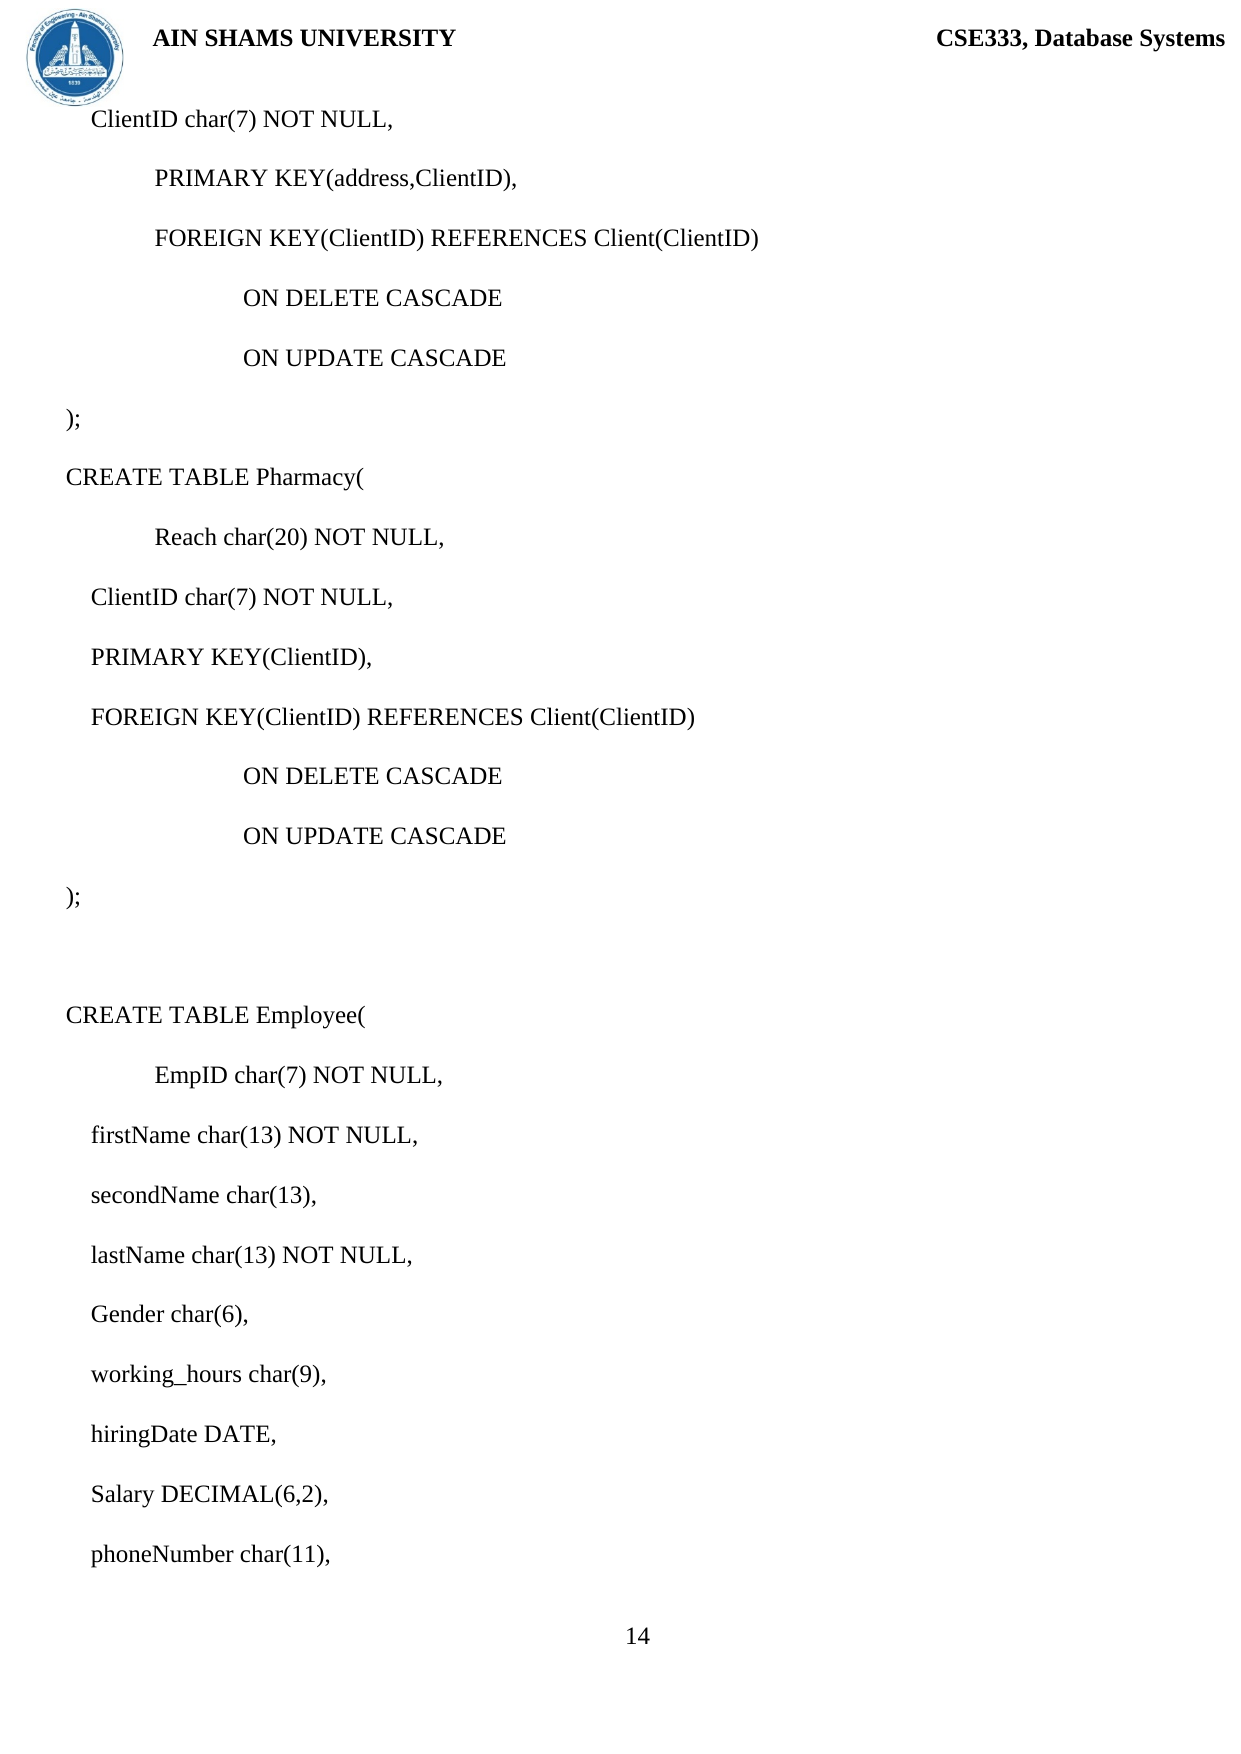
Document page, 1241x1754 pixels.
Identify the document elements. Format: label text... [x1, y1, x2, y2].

text Reach char(20) NOT NULL, [66, 522, 1209, 551]
text firstName char(13) NOT NULL, [66, 1120, 1209, 1149]
text ClientID char(7) NOT NULL, [66, 582, 1209, 611]
text ON DELETE CASCADE [66, 283, 1209, 312]
text PRIMARY KEY(address,ClientID), [66, 163, 1209, 192]
text secondName char(13), [66, 1180, 1209, 1209]
text ); [66, 881, 1209, 910]
text Salary DECIMAL(6,2), [66, 1479, 1209, 1508]
text Gender char(6), [66, 1299, 1209, 1328]
text FOREIGN KEY(ClientID) REFERENCES Client(ClientID) [66, 702, 1209, 730]
text ClientID char(7) NOT NULL, [66, 104, 1209, 132]
text ); [66, 403, 1209, 431]
text ON UPDATE CASCADE [66, 821, 1209, 850]
text working_hours char(9), [66, 1359, 1209, 1388]
text CREATE TABLE Employee( [66, 1001, 1209, 1029]
text hiringDate DATE, [66, 1419, 1209, 1448]
text lastName char(13) NOT NULL, [66, 1240, 1209, 1268]
text ON DELETE CASCADE [66, 761, 1209, 790]
text ON UPDATE CASCADE [66, 343, 1209, 372]
text PRIMARY KEY(ClientID), [66, 642, 1209, 671]
text EmpID char(7) NOT NULL, [66, 1060, 1209, 1089]
picture [25, 8, 124, 107]
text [66, 223, 1209, 252]
text CREATE TABLE Pharmacy( [66, 462, 1209, 491]
text phoneNumber char(11), [66, 1539, 1209, 1567]
